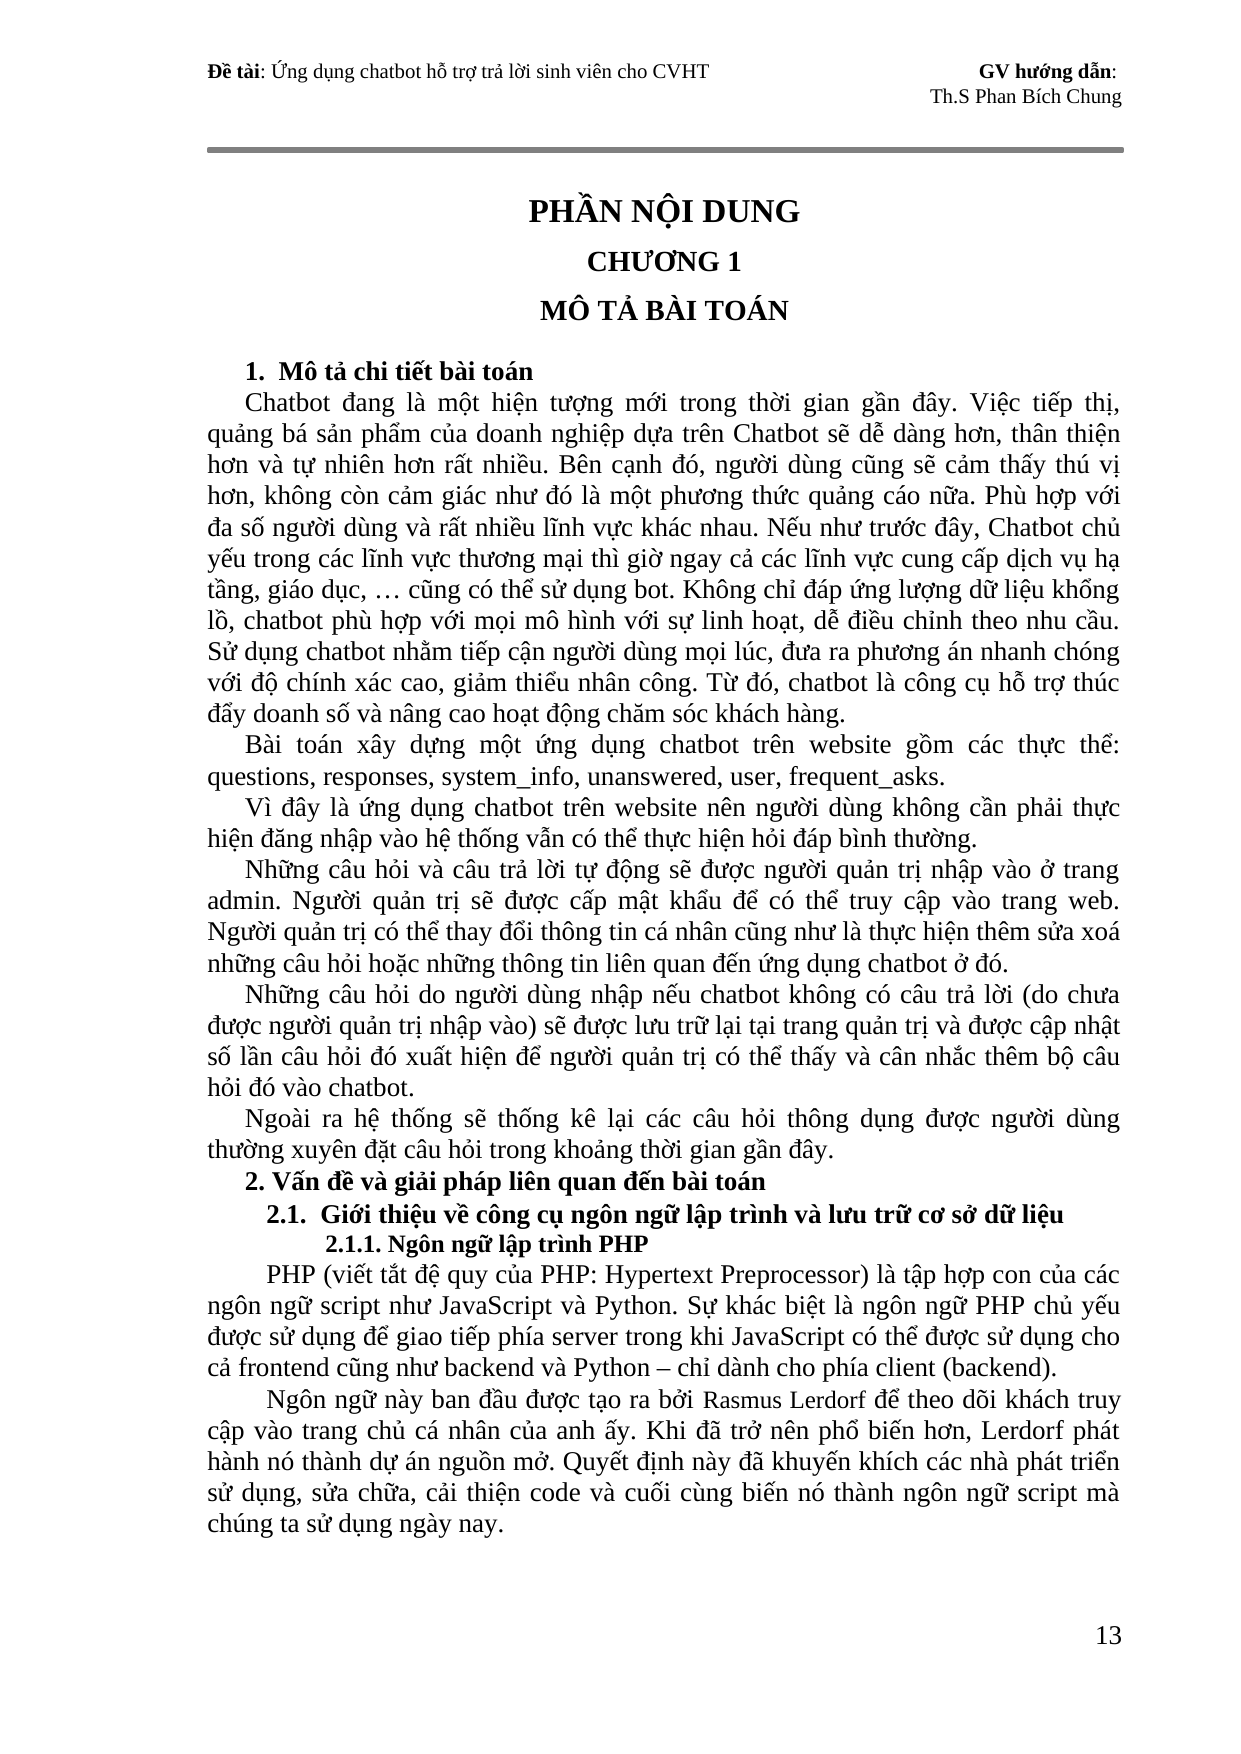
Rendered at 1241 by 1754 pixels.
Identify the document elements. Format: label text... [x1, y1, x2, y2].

text Ngôn ngữ này ban đầu được tạo ra bởi Rasmus Lerdorf để theo dõi khách truy cập vào trang chủ cá nhân của anh ấy. Khi đã trở nên phổ biến hơn, Lerdorf phát hành nó thành dự án nguồn mở. Quyết định này đã khuyến khích các nhà phát triển sử dụng, sửa chữa, cải thiện code và cuối cùng biến nó thành ngôn ngữ script mà chúng ta sử dụng ngày nay. [207, 1383, 1122, 1538]
subtitle 2.1.1. Ngôn ngữ lập trình PHP [266, 1229, 1122, 1258]
text Bài toán xây dựng một ứng dụng chatbot trên website gồm các thực thể: questions, responses, system_info, unanswered, user, frequent_asks. [207, 729, 1122, 791]
text Những câu hỏi do người dùng nhập nếu chatbot không có câu trả lời (do chưa được người quản trị nhập vào) sẽ được lưu trữ lại tại trang quản trị và được cập nhật số lần câu hỏi đó xuất hiện để người quản trị có thể thấy và cân nhắc thêm bộ câu hỏi đó vào chatbot. [207, 978, 1122, 1102]
subtitle MÔ TẢ BÀI TOÁN [207, 293, 1122, 326]
text Vì đây là ứng dụng chatbot trên website nên người dùng không cần phải thực hiện đăng nhập vào hệ thống vẫn có thể thực hiện hỏi đáp bình thường. [207, 791, 1122, 853]
subtitle 2.1. Giới thiệu về công cụ ngôn ngữ lập trình và lưu trữ cơ sở dữ liệu [207, 1196, 1122, 1229]
text Những câu hỏi và câu trả lời tự động sẽ được người quản trị nhập vào ở trang admin. Người quản trị sẽ được cấp mật khẩu để có thể truy cập vào trang web. Người quản trị có thể thay đổi thông tin cá nhân cũng như là thực hiện thêm sửa xoá những câu hỏi hoặc những thông tin liên quan đến ứng dụng chatbot ở đó. [207, 853, 1122, 978]
subtitle CHƯƠNG 1 [207, 244, 1122, 278]
subtitle 2. Vấn đề và giải pháp liên quan đến bài toán [207, 1165, 1122, 1196]
text PHP (viết tắt đệ quy của PHP: Hypertext Preprocessor) là tập hợp con của các ngôn ngữ script như JavaScript và Python. Sự khác biệt là ngôn ngữ PHP chủ yếu được sử dụng để giao tiếp phía server trong khi JavaScript có thể được sử dụng cho cả frontend cũng như backend và Python – chỉ dành cho phía client (backend). [207, 1258, 1122, 1383]
subtitle 1. Mô tả chi tiết bài toán [207, 355, 1122, 386]
subtitle PHẦN NỘI DUNG [207, 192, 1122, 230]
text Ngoài ra hệ thống sẽ thống kê lại các câu hỏi thông dụng được người dùng thường xuyên đặt câu hỏi trong khoảng thời gian gần đây. [207, 1102, 1122, 1165]
text Chatbot đang là một hiện tượng mới trong thời gian gần đây. Việc tiếp thị, quảng bá sản phẩm của doanh nghiệp dựa trên Chatbot sẽ dễ dàng hơn, thân thiện hơn và tự nhiên hơn rất nhiều. Bên cạnh đó, người dùng cũng sẽ cảm thấy thú vị hơn, không còn cảm giác như đó là một phương thức quảng cáo nữa. Phù hợp với đa số người dùng và rất nhiều lĩnh vực khác nhau. Nếu như trước đây, Chatbot chủ yếu trong các lĩnh vực thương mại thì giờ ngay cả các lĩnh vực cung cấp dịch vụ hạ tầng, giáo dục, … cũng có thể sử dụng bot. Không chỉ đáp ứng lượng dữ liệu khổng lồ, chatbot phù hợp với mọi mô hình với sự linh hoạt, dễ điều chỉnh theo nhu cầu. Sử dụng chatbot nhằm tiếp cận người dùng mọi lúc, đưa ra phương án nhanh chóng với độ chính xác cao, giảm thiểu nhân công. Từ đó, chatbot là công cụ hỗ trợ thúc đẩy doanh số và nâng cao hoạt động chăm sóc khách hàng. [207, 386, 1122, 729]
